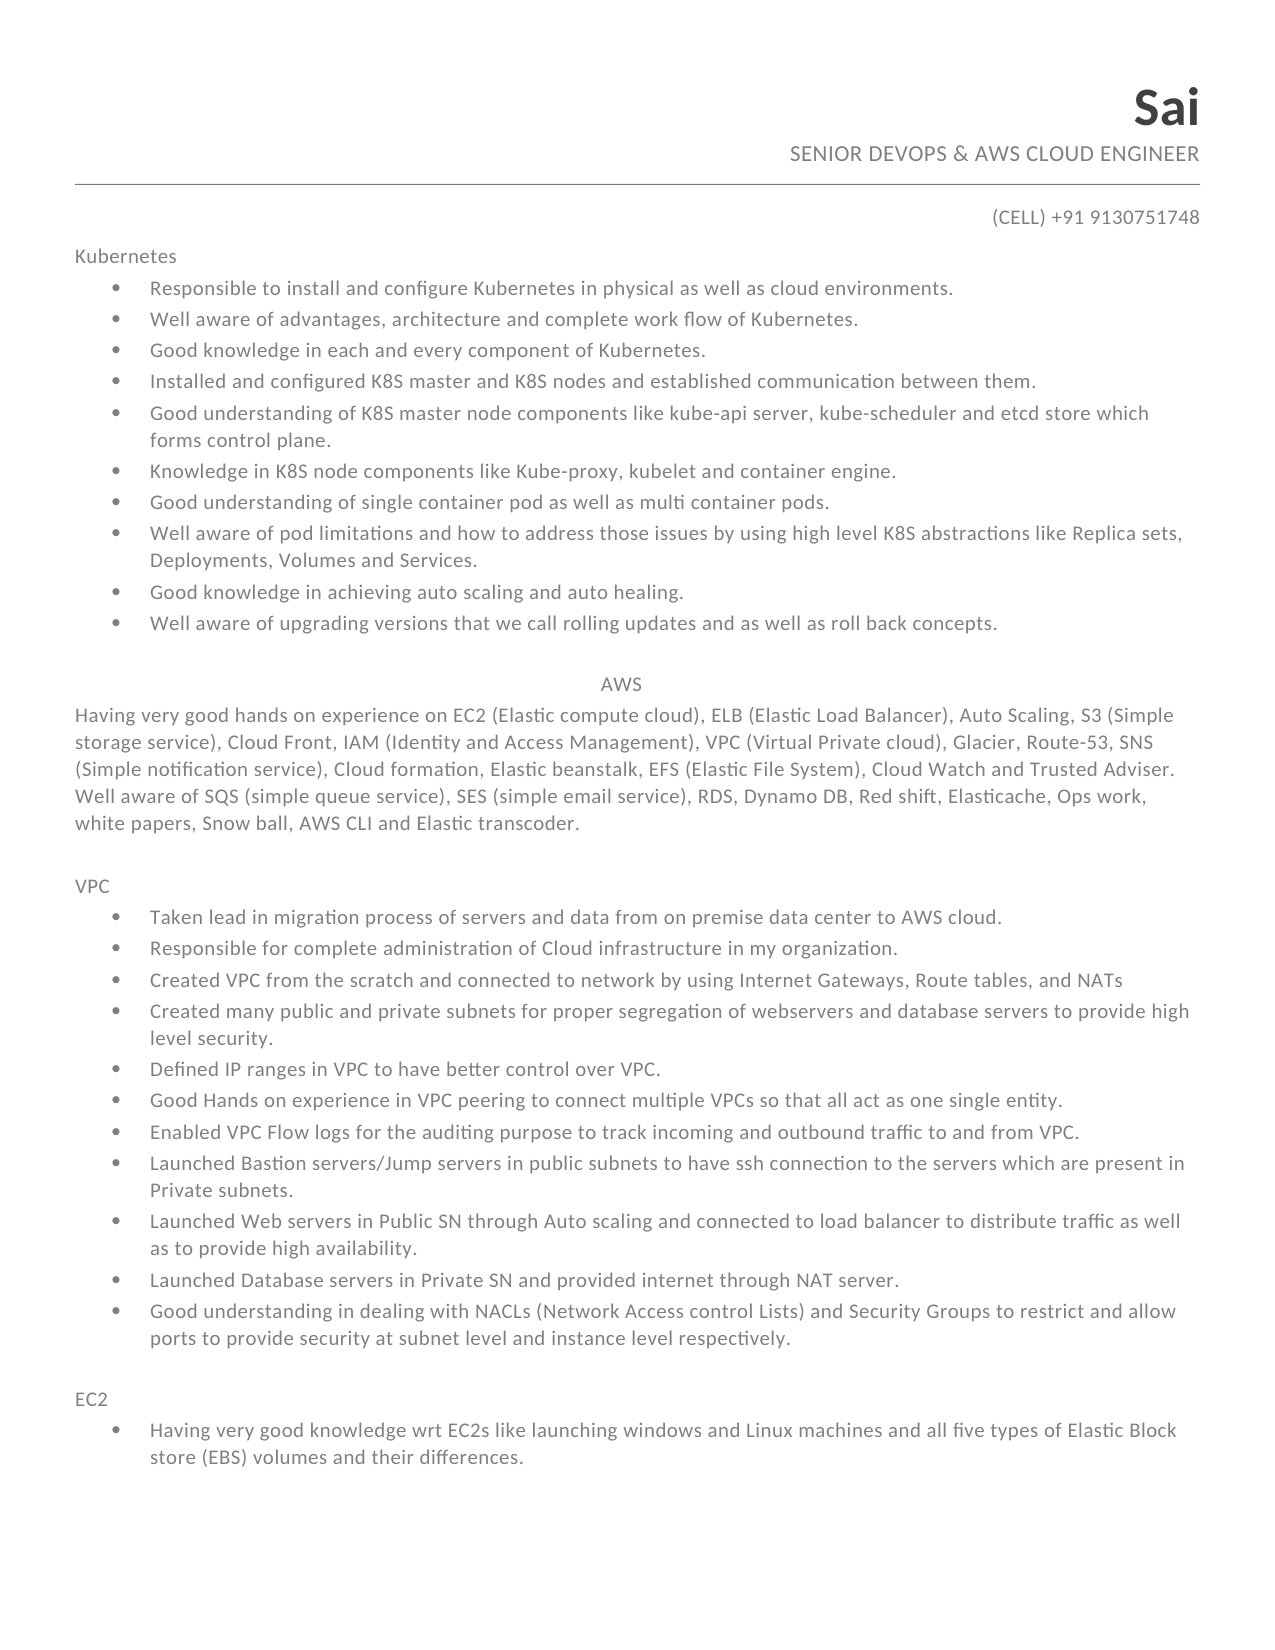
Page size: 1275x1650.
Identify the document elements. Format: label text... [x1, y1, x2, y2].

list Enabled VPC Flow logs for the auditing purpose to track incoming and outbound traffic to and from VPC. [112, 1117, 1200, 1144]
list Launched Web servers in Public SN through Auto scaling and connected to load balancer to distribute traffic as well as to provide high availability. [112, 1207, 1200, 1261]
list Taken lead in migration process of servers and data from on premise data center to AWS cloud. [112, 903, 1200, 930]
list Good knowledge in each and every component of Kubernetes. [112, 336, 1200, 363]
list Created many public and private subnets for proper segregation of webservers and database servers to provide high level security. [112, 997, 1200, 1051]
list Responsible for complete administration of Cloud infrastructure in my organization. [112, 934, 1200, 961]
list Launched Bastion servers/Jump servers in public subnets to have ssh connection to the servers which are present in Private subnets. [112, 1149, 1200, 1203]
list Launched Database servers in Private SN and provided internet through NAT server. [112, 1265, 1200, 1292]
list Good understanding of single container pod as well as multi container pods. [112, 488, 1200, 515]
list Responsible to install and configure Kubernetes in physical as well as cloud environments. [112, 273, 1200, 300]
text VPC [75, 872, 1200, 899]
list Well aware of advantages, architecture and complete work flow of Kubernetes. [112, 304, 1200, 332]
list Having very good knowledge wrt EC2s like launching windows and Linux machines and all five types of Elastic Block store (EBS) volumes and their differences. [112, 1416, 1200, 1470]
text AWS [75, 669, 1200, 697]
list Defined IP ranges in VPC to have better control over VPC. [112, 1055, 1200, 1082]
list Good understanding in dealing with NACLs (Network Access control Lists) and Security Groups to restrict and allow ports to provide security at subnet level and instance level respectively. [112, 1297, 1200, 1351]
list Good knowledge in achieving auto scaling and auto healing. [112, 577, 1200, 604]
list Created VPC from the scratch and connected to network by using Internet Gateways, Route tables, and NATs [112, 965, 1200, 992]
text EC2 [75, 1384, 1200, 1412]
text Having very good hands on experience on EC2 (Elastic compute cloud), ELB (Elastic Load Balancer), Auto Scaling, S3 (Simple storage service), Cloud Front, IAM (Identity and Access Management), VPC (Virtual Private cloud), Glacier, Route-53, SNS (Simple notification service), Cloud formation, Elastic beanstalk, EFS (Elastic File System), Cloud Watch and Trusted Adviser. Well aware of SQS (simple queue service), SES (simple email service), RDS, Dynamo DB, Red shift, Elasticache, Ops work, white papers, Snow ball, AWS CLI and Elastic transcoder. [75, 701, 1200, 836]
list Well aware of pod limitations and how to address those issues by using high level K8S abstractions like Replica sets, Deployments, Volumes and Services. [112, 519, 1200, 573]
list Installed and configured K8S master and K8S nodes and established communication between them. [112, 367, 1200, 394]
list Knowledge in K8S node components like Kube-proxy, kubelet and container engine. [112, 457, 1200, 484]
list Good understanding of K8S master node components like kube-api server, kube-scheduler and etcd store which forms control plane. [112, 398, 1200, 452]
text Kubernetes [75, 242, 1200, 269]
list Well aware of upgrading versions that we call rolling updates and as well as roll back concepts. [112, 609, 1200, 636]
list Good Hands on experience in VPC peering to connect multiple VPCs so that all act as one single entity. [112, 1086, 1200, 1113]
